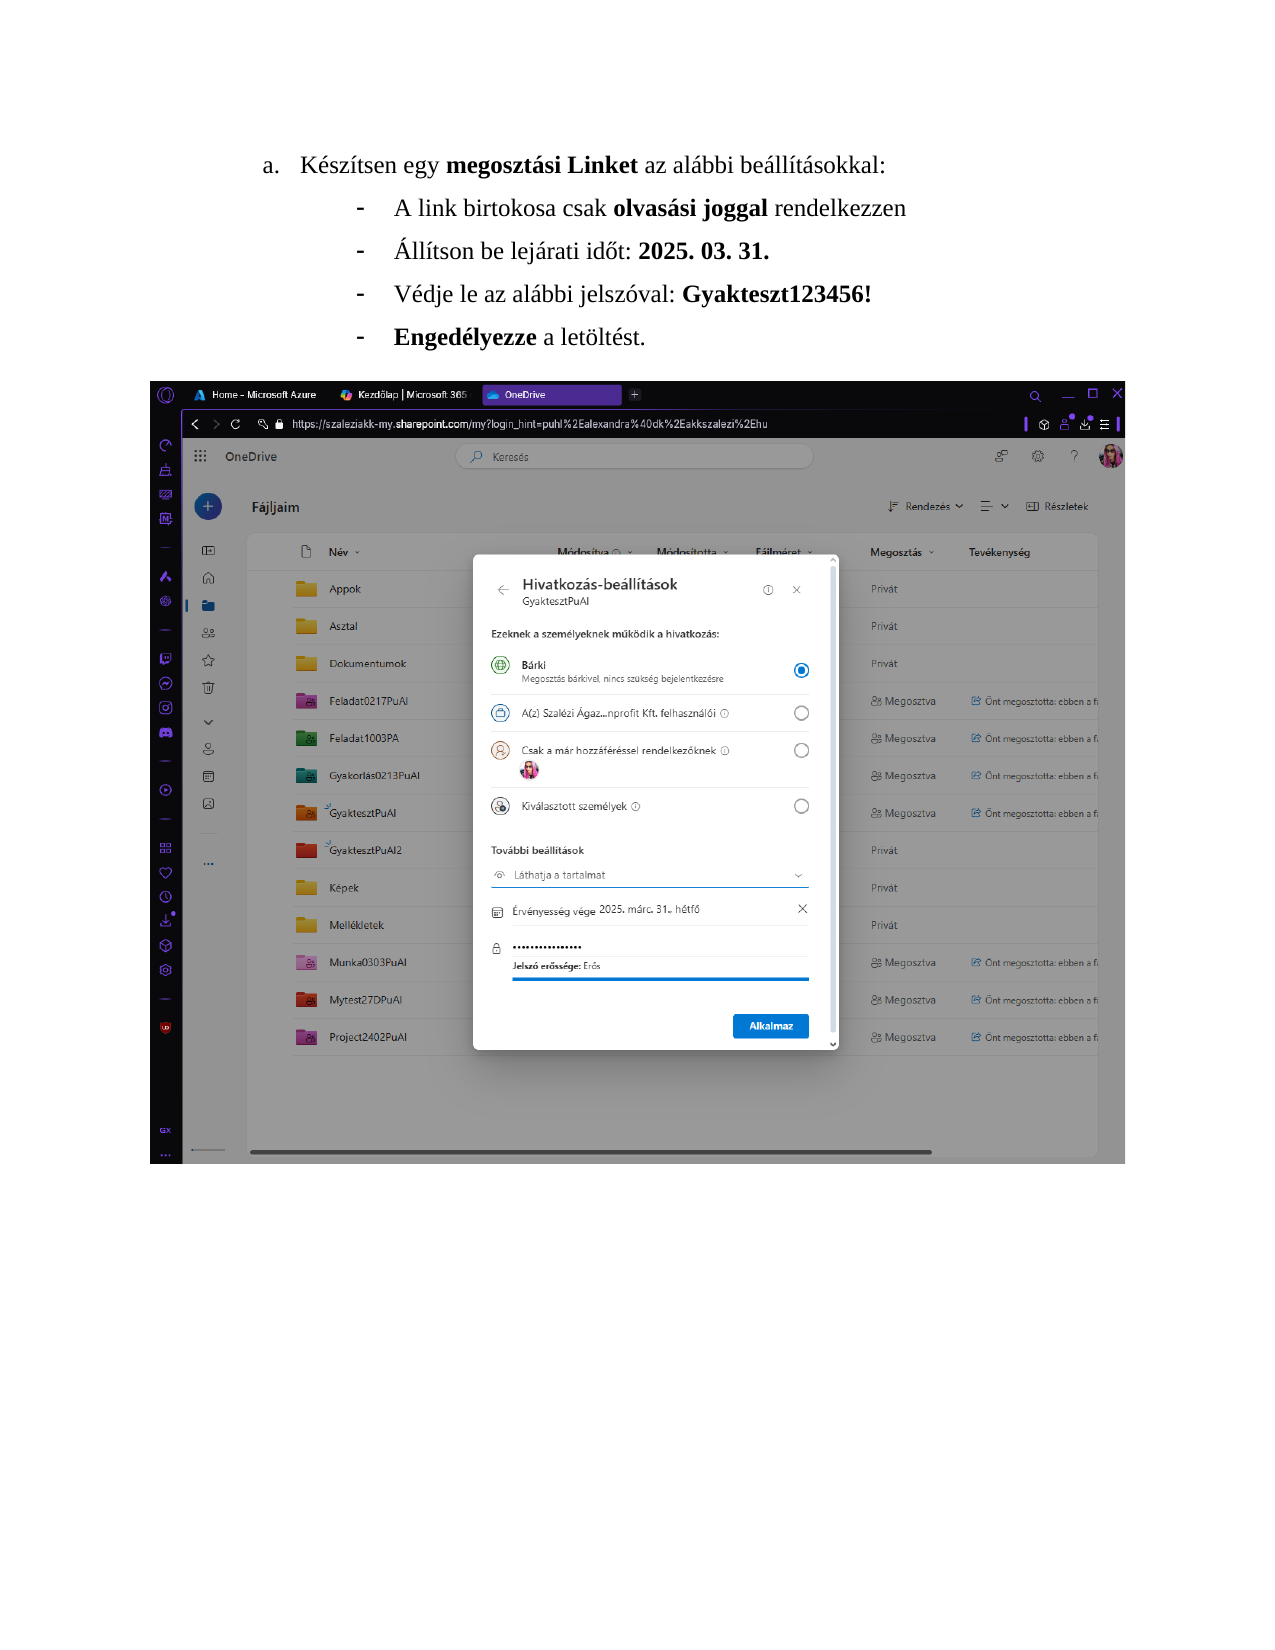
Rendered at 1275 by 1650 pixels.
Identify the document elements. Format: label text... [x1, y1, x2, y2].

list Engedélyezze a letöltést. [356, 322, 1125, 351]
picture [150, 381, 1125, 1164]
list Készítsen egy megosztási Linket az alábbi beállításokkal: [262, 150, 1125, 179]
list Állítson be lejárati időt: 2025. 03. 31. [356, 236, 1125, 265]
list Védje le az alábbi jelszóval: Gyakteszt123456! [356, 279, 1125, 308]
list A link birtokosa csak olvasási joggal rendelkezzen [356, 193, 1125, 222]
